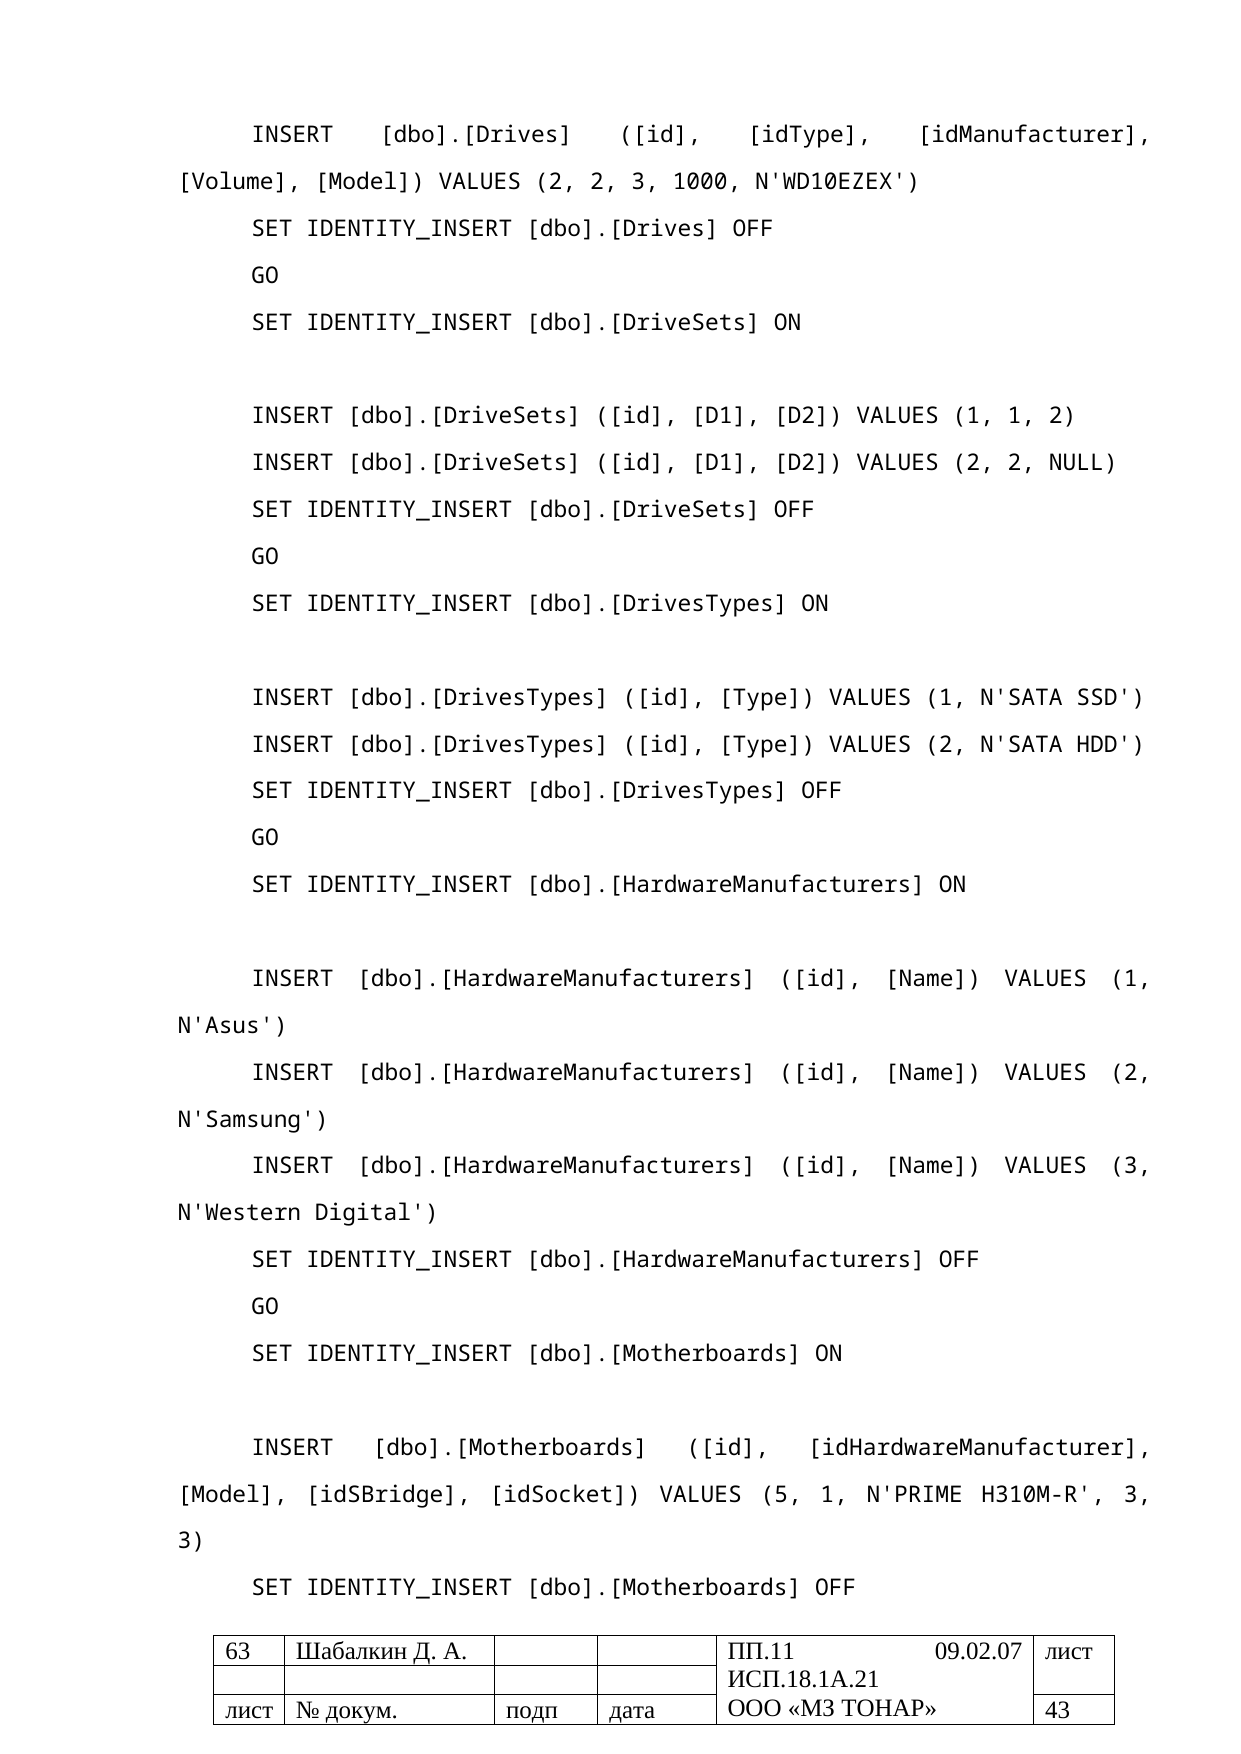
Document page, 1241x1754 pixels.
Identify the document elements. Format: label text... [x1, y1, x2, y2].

text SET IDENTITY_INSERT [dbo].[DriveSets] OFF [177, 493, 1152, 524]
text GO [177, 1290, 1152, 1321]
text INSERT [dbo].[DrivesTypes] ([id], [Type]) VALUES (1, N'SATA SSD') [177, 681, 1152, 712]
text GO [177, 259, 1152, 290]
text SET IDENTITY_INSERT [dbo].[Motherboards] OFF [177, 1571, 1152, 1602]
text INSERT [dbo].[HardwareManufacturers] ([id], [Name]) VALUES (2, N'Samsung') [177, 1056, 1152, 1134]
text INSERT [dbo].[Drives] ([id], [idType], [idManufacturer], [Volume], [Model]) VALUES (2, 2, 3, 1000, N'WD10EZEX') [177, 118, 1152, 196]
text INSERT [dbo].[HardwareManufacturers] ([id], [Name]) VALUES (3, N'Western Digital') [177, 1149, 1152, 1227]
text INSERT [dbo].[DrivesTypes] ([id], [Type]) VALUES (2, N'SATA HDD') [177, 727, 1152, 759]
text SET IDENTITY_INSERT [dbo].[DrivesTypes] ON [177, 587, 1152, 618]
text SET IDENTITY_INSERT [dbo].[HardwareManufacturers] OFF [177, 1243, 1152, 1274]
text GO [177, 821, 1152, 852]
text SET IDENTITY_INSERT [dbo].[Motherboards] ON [177, 1337, 1152, 1368]
text SET IDENTITY_INSERT [dbo].[Drives] OFF [177, 212, 1152, 243]
text SET IDENTITY_INSERT [dbo].[DrivesTypes] OFF [177, 774, 1152, 806]
text INSERT [dbo].[HardwareManufacturers] ([id], [Name]) VALUES (1, N'Asus') [177, 962, 1152, 1040]
text INSERT [dbo].[DriveSets] ([id], [D1], [D2]) VALUES (2, 2, NULL) [177, 446, 1152, 477]
text SET IDENTITY_INSERT [dbo].[HardwareManufacturers] ON [177, 868, 1152, 899]
text INSERT [dbo].[Motherboards] ([id], [idHardwareManufacturer], [Model], [idSBridge], [idSocket]) VALUES (5, 1, N'PRIME H310M-R', 3, 3) [177, 1431, 1152, 1556]
text INSERT [dbo].[DriveSets] ([id], [D1], [D2]) VALUES (1, 1, 2) [177, 399, 1152, 431]
text SET IDENTITY_INSERT [dbo].[DriveSets] ON [177, 306, 1152, 337]
text GO [177, 540, 1152, 571]
